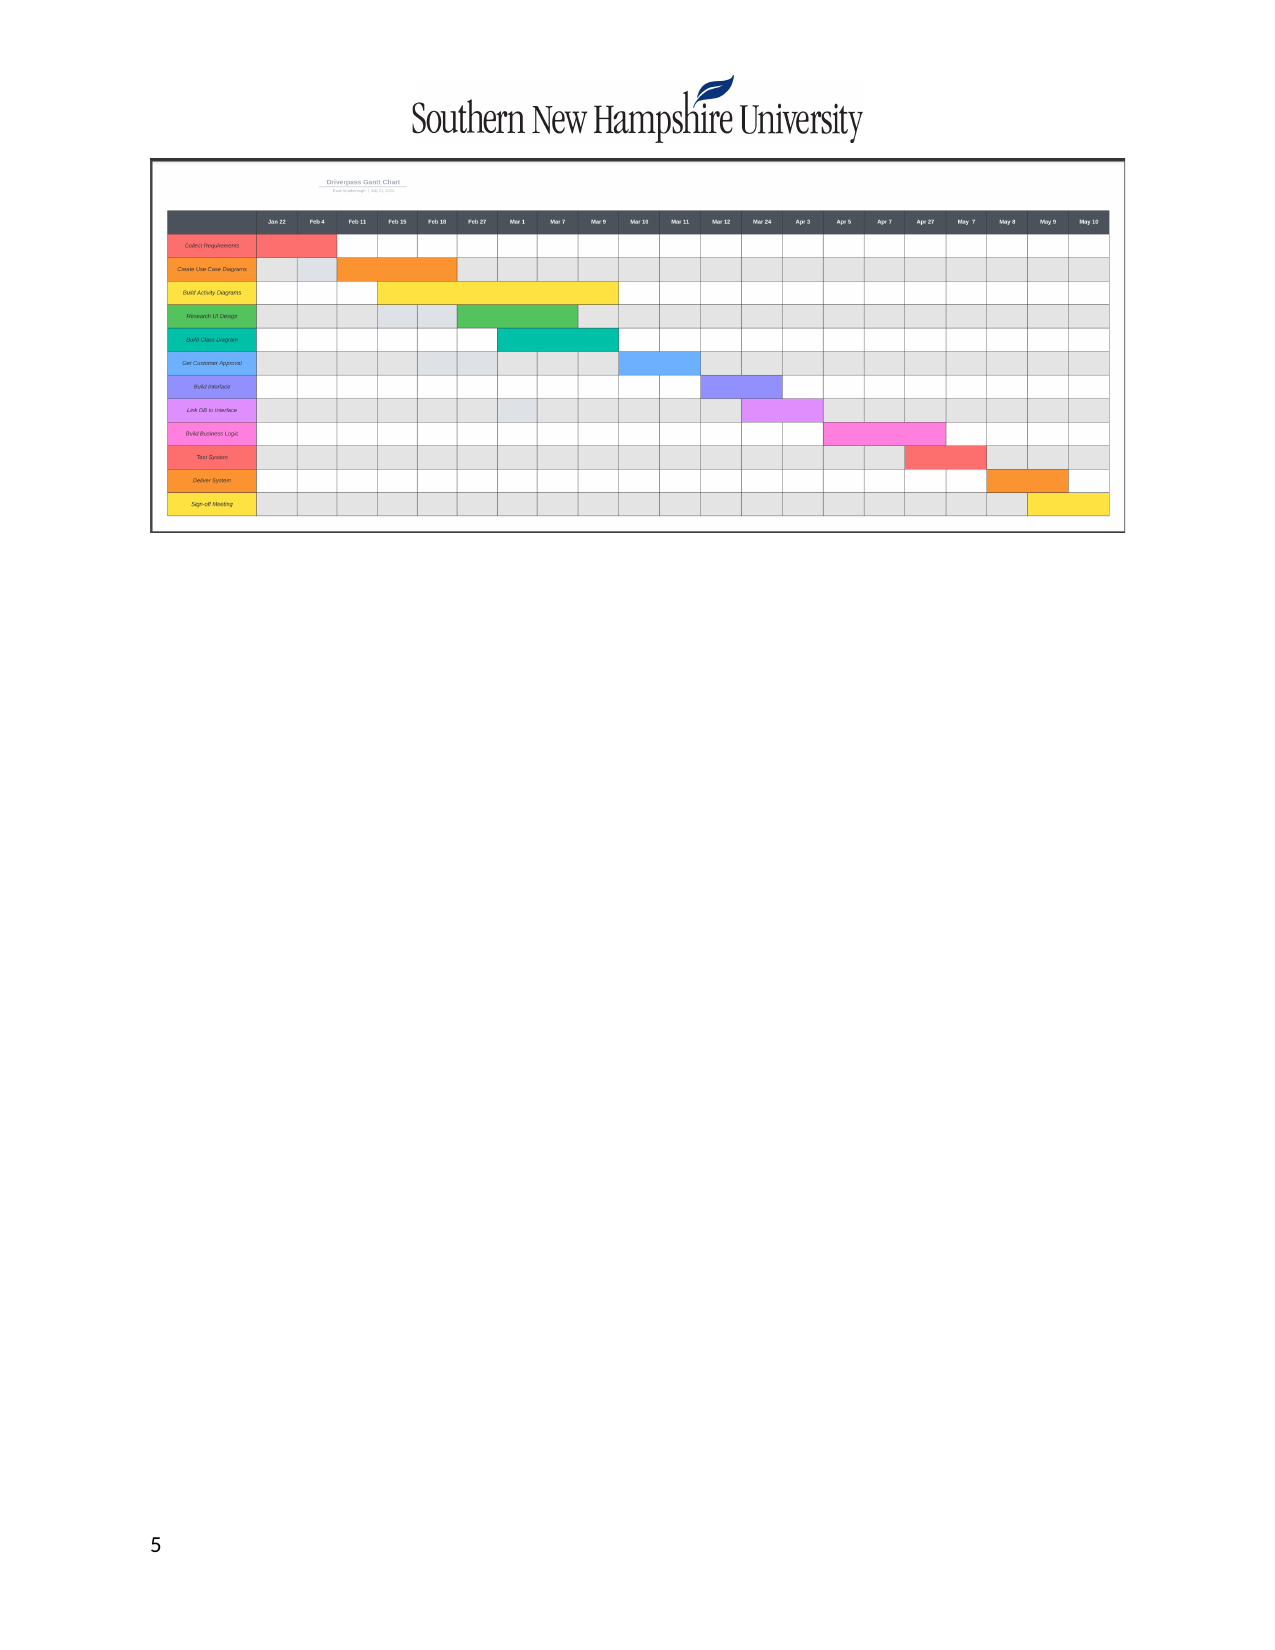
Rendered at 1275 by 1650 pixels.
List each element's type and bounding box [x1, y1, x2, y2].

picture [150, 158, 1125, 533]
picture [412, 75, 863, 143]
